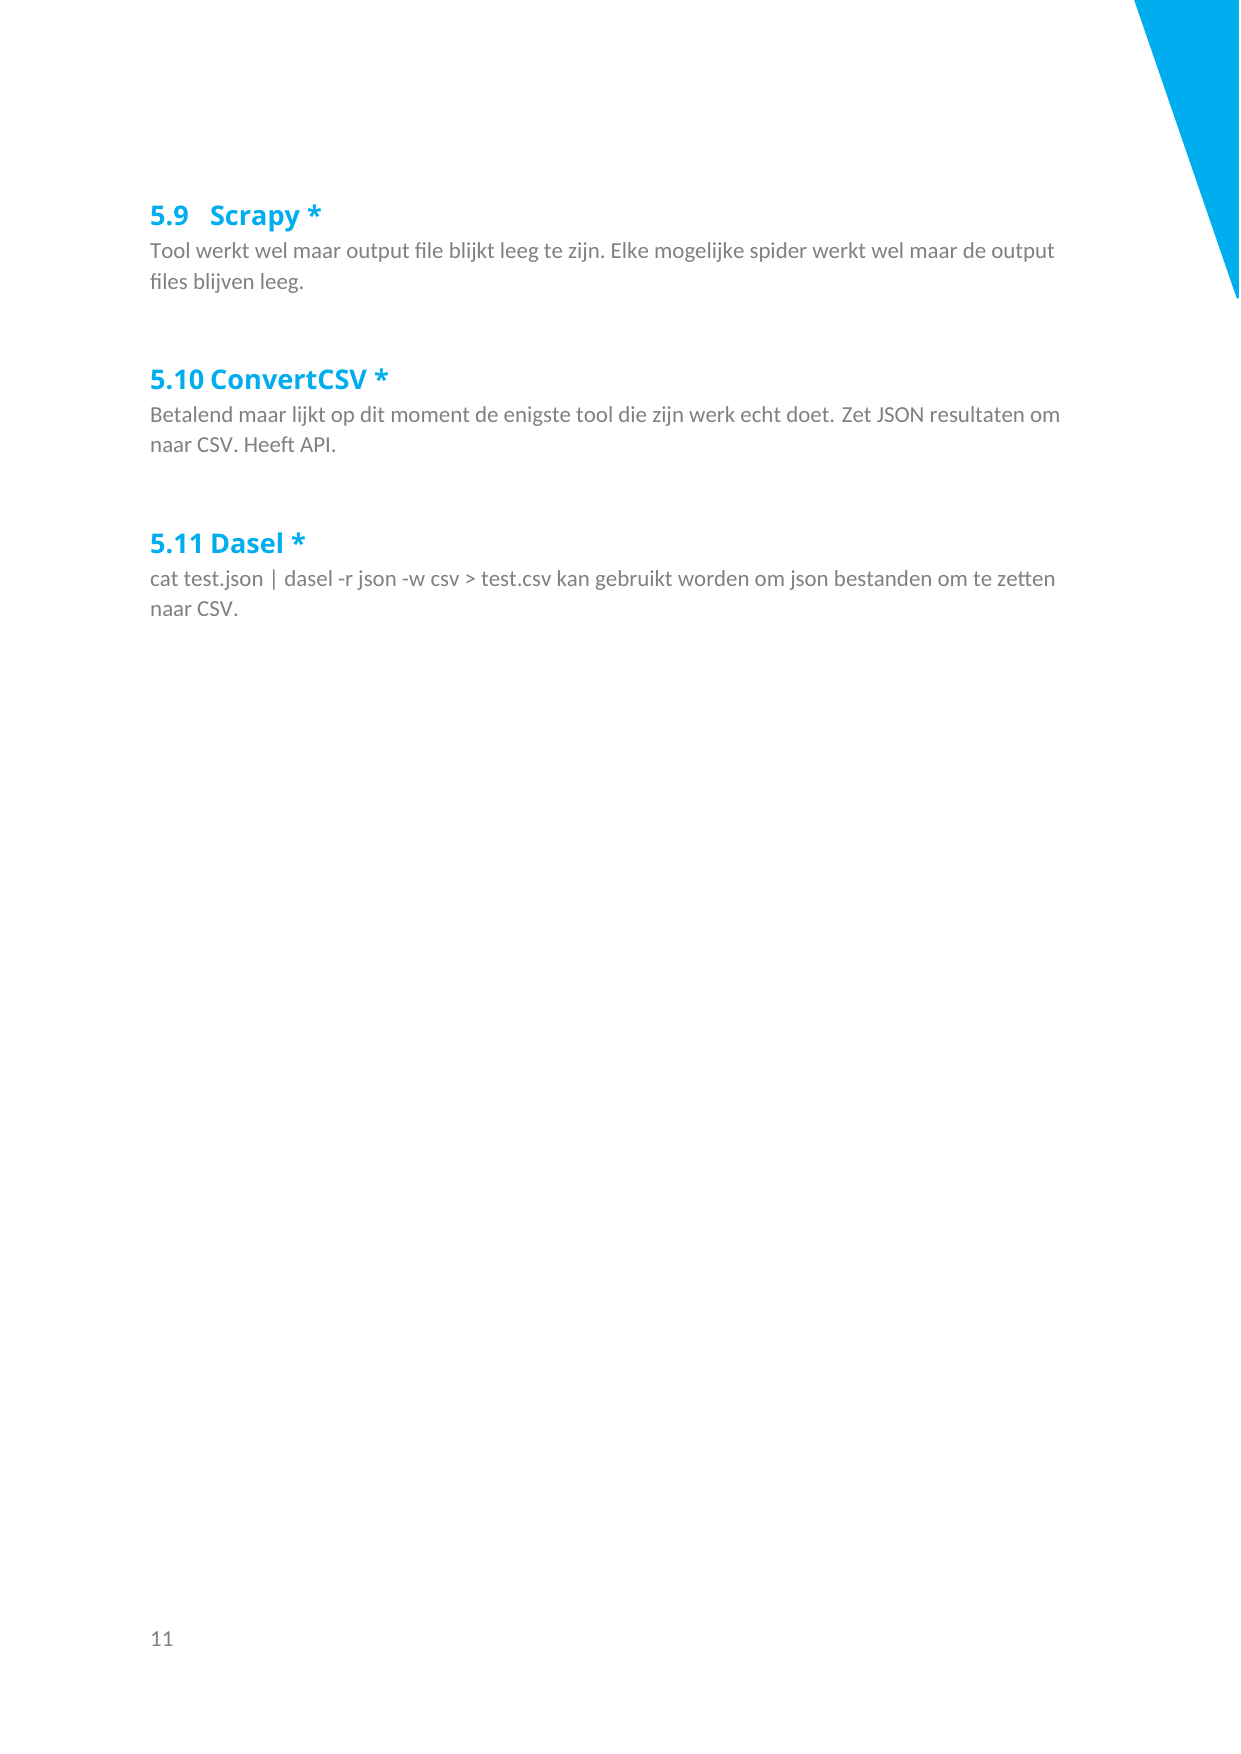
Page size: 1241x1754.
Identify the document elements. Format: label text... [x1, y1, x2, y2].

text cat test.json | dasel -r json -w csv > test.csv kan gebruikt worden om json bestanden om te zetten naar CSV. [150, 564, 1090, 622]
subtitle Dasel * [150, 524, 1090, 561]
text Betalend maar lijkt op dit moment de enigste tool die zijn werk echt doet. Zet JSON resultaten om naar CSV. Heeft API. [150, 400, 1090, 459]
subtitle Scrapy * [150, 197, 1090, 234]
text Tool werkt wel maar output file blijkt leeg te zijn. Elke mogelijke spider werkt wel maar de output files blijven leeg. [150, 237, 1090, 295]
subtitle ConvertCSV * [150, 361, 1090, 397]
